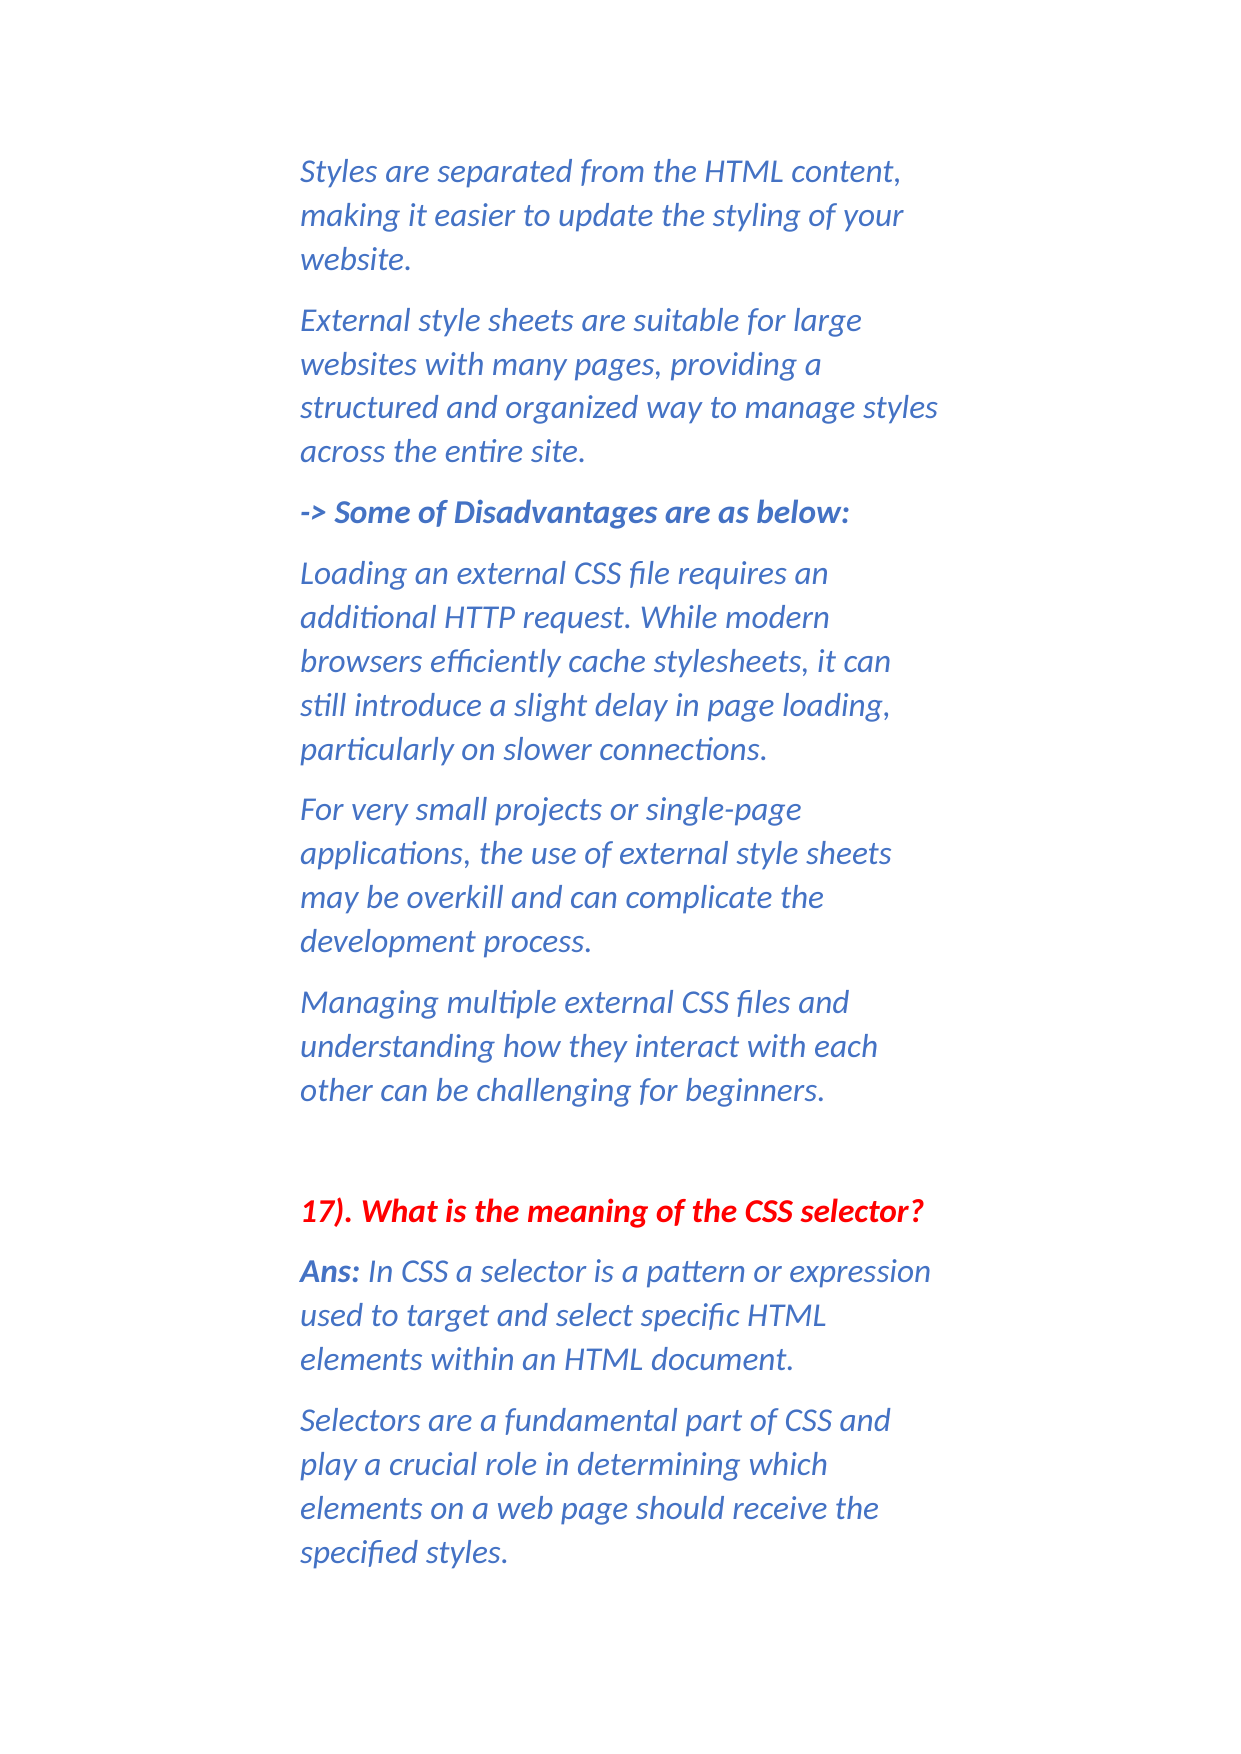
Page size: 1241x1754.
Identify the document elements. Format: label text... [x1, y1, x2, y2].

text Styles are separated from the HTML content, making it easier to update the styling of your website. [300, 150, 940, 279]
text Selectors are a fundamental part of CSS and play a crucial role in determining which elements on a web page should receive the specified styles. [300, 1399, 940, 1572]
text -> Some of Disadvantages are as below: [300, 491, 940, 532]
text Ans: In CSS a selector is a pattern or expression used to target and select specific HTML elements within an HTML document. [300, 1250, 940, 1379]
text For very small projects or single-page applications, the use of external style sheets may be overkill and can complicate the development process. [300, 788, 940, 961]
text Managing multiple external CSS files and understanding how they interact with each other can be challenging for beginners. [300, 981, 940, 1109]
text 17). What is the meaning of the CSS selector? [300, 1190, 940, 1231]
text Loading an external CSS file requires an additional HTTP request. While modern browsers efficiently cache stylesheets, it can still introduce a slight delay in page loading, particularly on slower connections. [300, 552, 940, 768]
text External style sheets are suitable for large websites with many pages, providing a structured and organized way to manage styles across the entire site. [300, 298, 940, 471]
